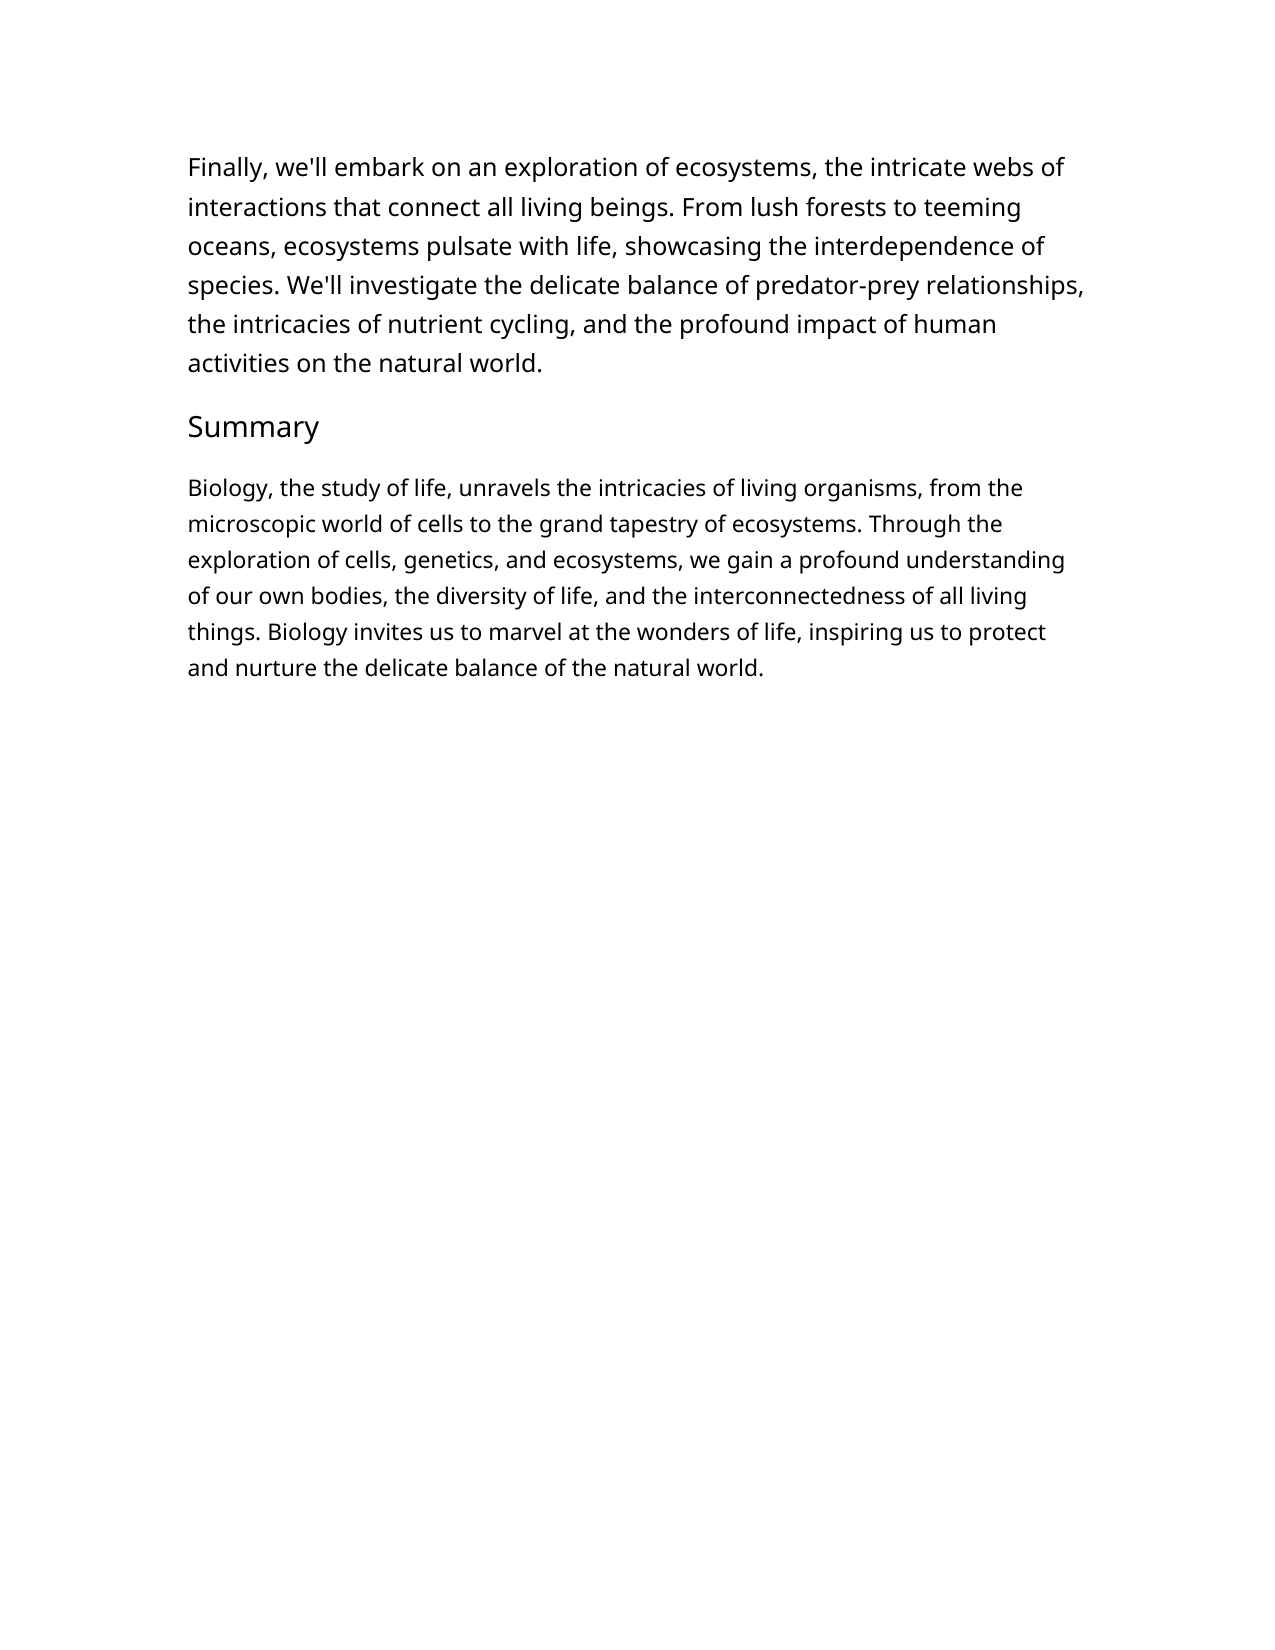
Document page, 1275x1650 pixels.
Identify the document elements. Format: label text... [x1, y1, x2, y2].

text Summary [187, 406, 1087, 446]
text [187, 150, 1087, 380]
text Biology, the study of life, unravels the intricacies of living organisms, from the microscopic world of cells to the grand tapestry of ecosystems. Through the exploration of cells, genetics, and ecosystems, we gain a profound understanding of our own bodies, the diversity of life, and the interconnectedness of all living things. Biology invites us to marvel at the wonders of life, inspiring us to protect and nurture the delicate balance of the natural world. [187, 472, 1087, 683]
